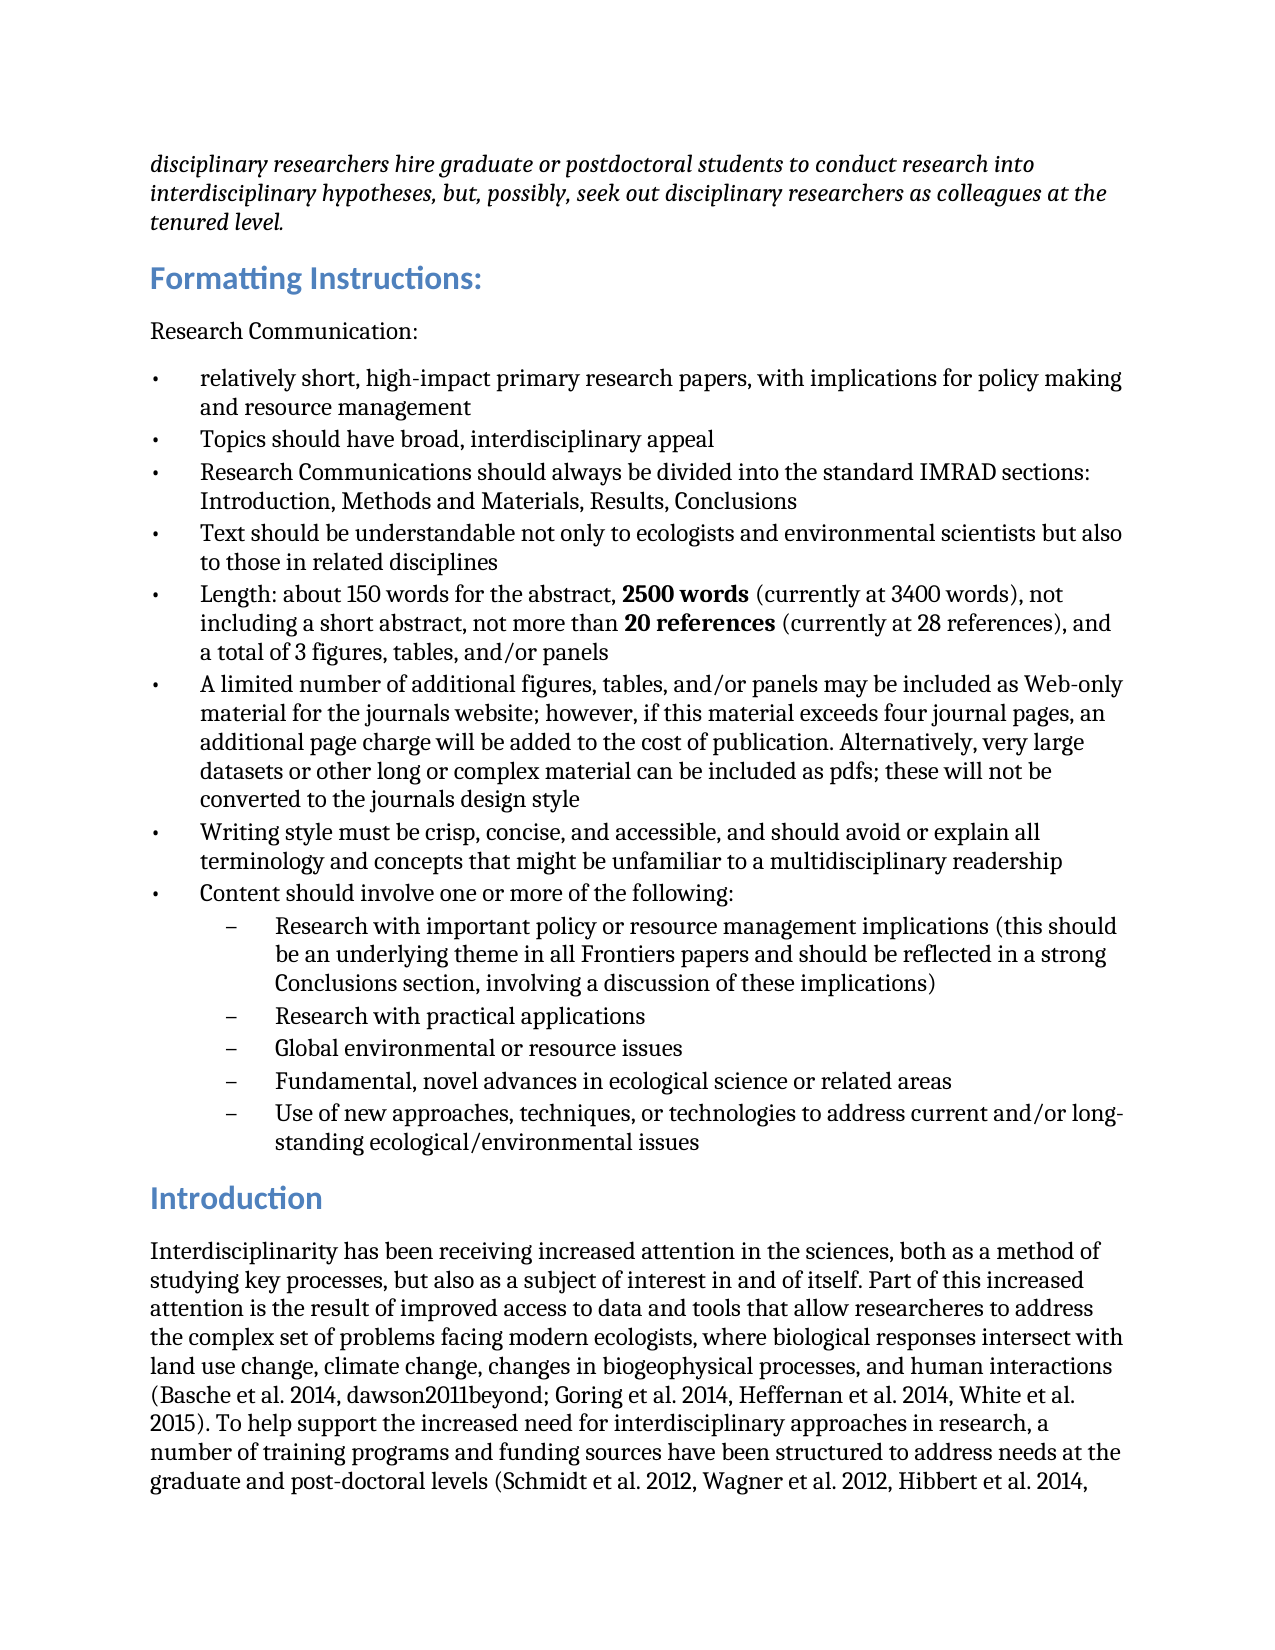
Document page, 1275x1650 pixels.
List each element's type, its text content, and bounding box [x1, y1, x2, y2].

list Research with important policy or resource management implications (this should be an underlying theme in all Frontiers papers and should be reflected in a strong Conclusions section, involving a discussion of these implications) [225, 912, 1125, 998]
subtitle Introduction [150, 1177, 1125, 1218]
list Length: about 150 words for the abstract, 2500 words (currently at 3400 words), not including a short abstract, not more than 20 references (currently at 28 references), and a total of 3 figures, tables, and/or panels [150, 580, 1125, 667]
list Global environmental or resource issues [225, 1034, 1125, 1063]
list Use of new approaches, techniques, or technologies to address current and/or long-standing ecological/environmental issues [225, 1099, 1125, 1157]
list Writing style must be crisp, concise, and accessible, and should avoid or explain all terminology and concepts that might be unfamiliar to a multidisciplinary readership [150, 818, 1125, 875]
list relatively short, high-impact primary research papers, with implications for policy making and resource management [150, 364, 1125, 422]
subtitle Formatting Instructions: [150, 257, 1125, 298]
list Topics should have broad, interdisciplinary appeal [150, 425, 1125, 454]
list Text should be understandable not only to ecologists and environmental scientists but also to those in related disciplines [150, 519, 1125, 577]
text Research Communication: [150, 317, 1125, 345]
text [150, 150, 1125, 236]
list Research with practical applications [225, 1002, 1125, 1030]
list Fundamental, novel advances in ecological science or related areas [225, 1067, 1125, 1095]
list Content should involve one or more of the following: [150, 879, 1125, 908]
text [150, 1237, 1125, 1496]
list A limited number of additional figures, tables, and/or panels may be included as Web-only material for the journals website; however, if this material exceeds four journal pages, an additional page charge will be added to the cost of publication. Alternatively, very large datasets or other long or complex material can be included as pdfs; these will not be converted to the journals design style [150, 670, 1125, 814]
list Research Communications should always be divided into the standard IMRAD sections: Introduction, Methods and Materials, Results, Conclusions [150, 458, 1125, 515]
